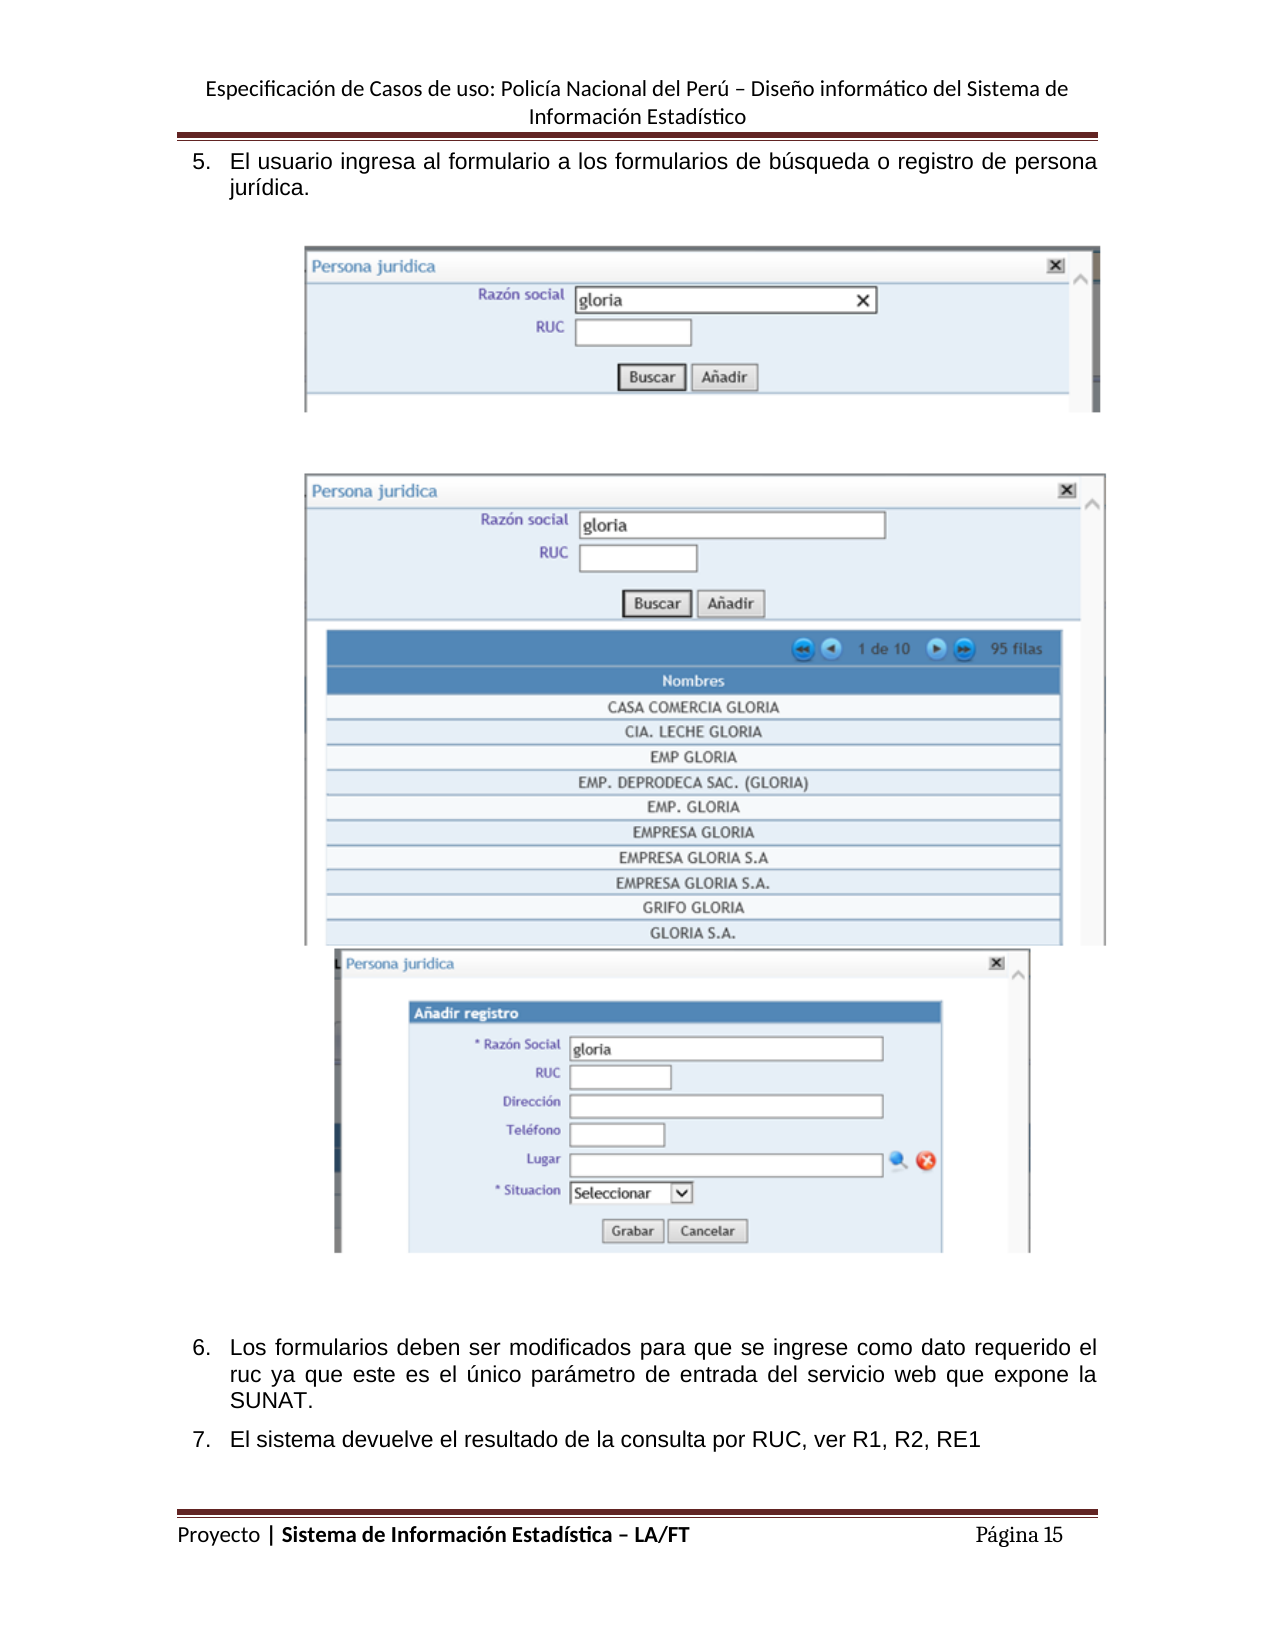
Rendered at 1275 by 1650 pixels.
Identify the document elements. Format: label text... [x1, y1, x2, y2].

list El usuario ingresa al formulario a los formularios de búsqueda o registro de persona jurídica. [192, 148, 1098, 200]
list El sistema devuelve el resultado de la consulta por RUC, ver R1, R2, RE1 [192, 1426, 1098, 1452]
picture [252, 212, 1173, 1283]
list Los formularios deben ser modificados para que se ingrese como dato requerido el ruc ya que este es el único parámetro de entrada del servicio web que expone la SUNAT. [192, 1334, 1098, 1413]
